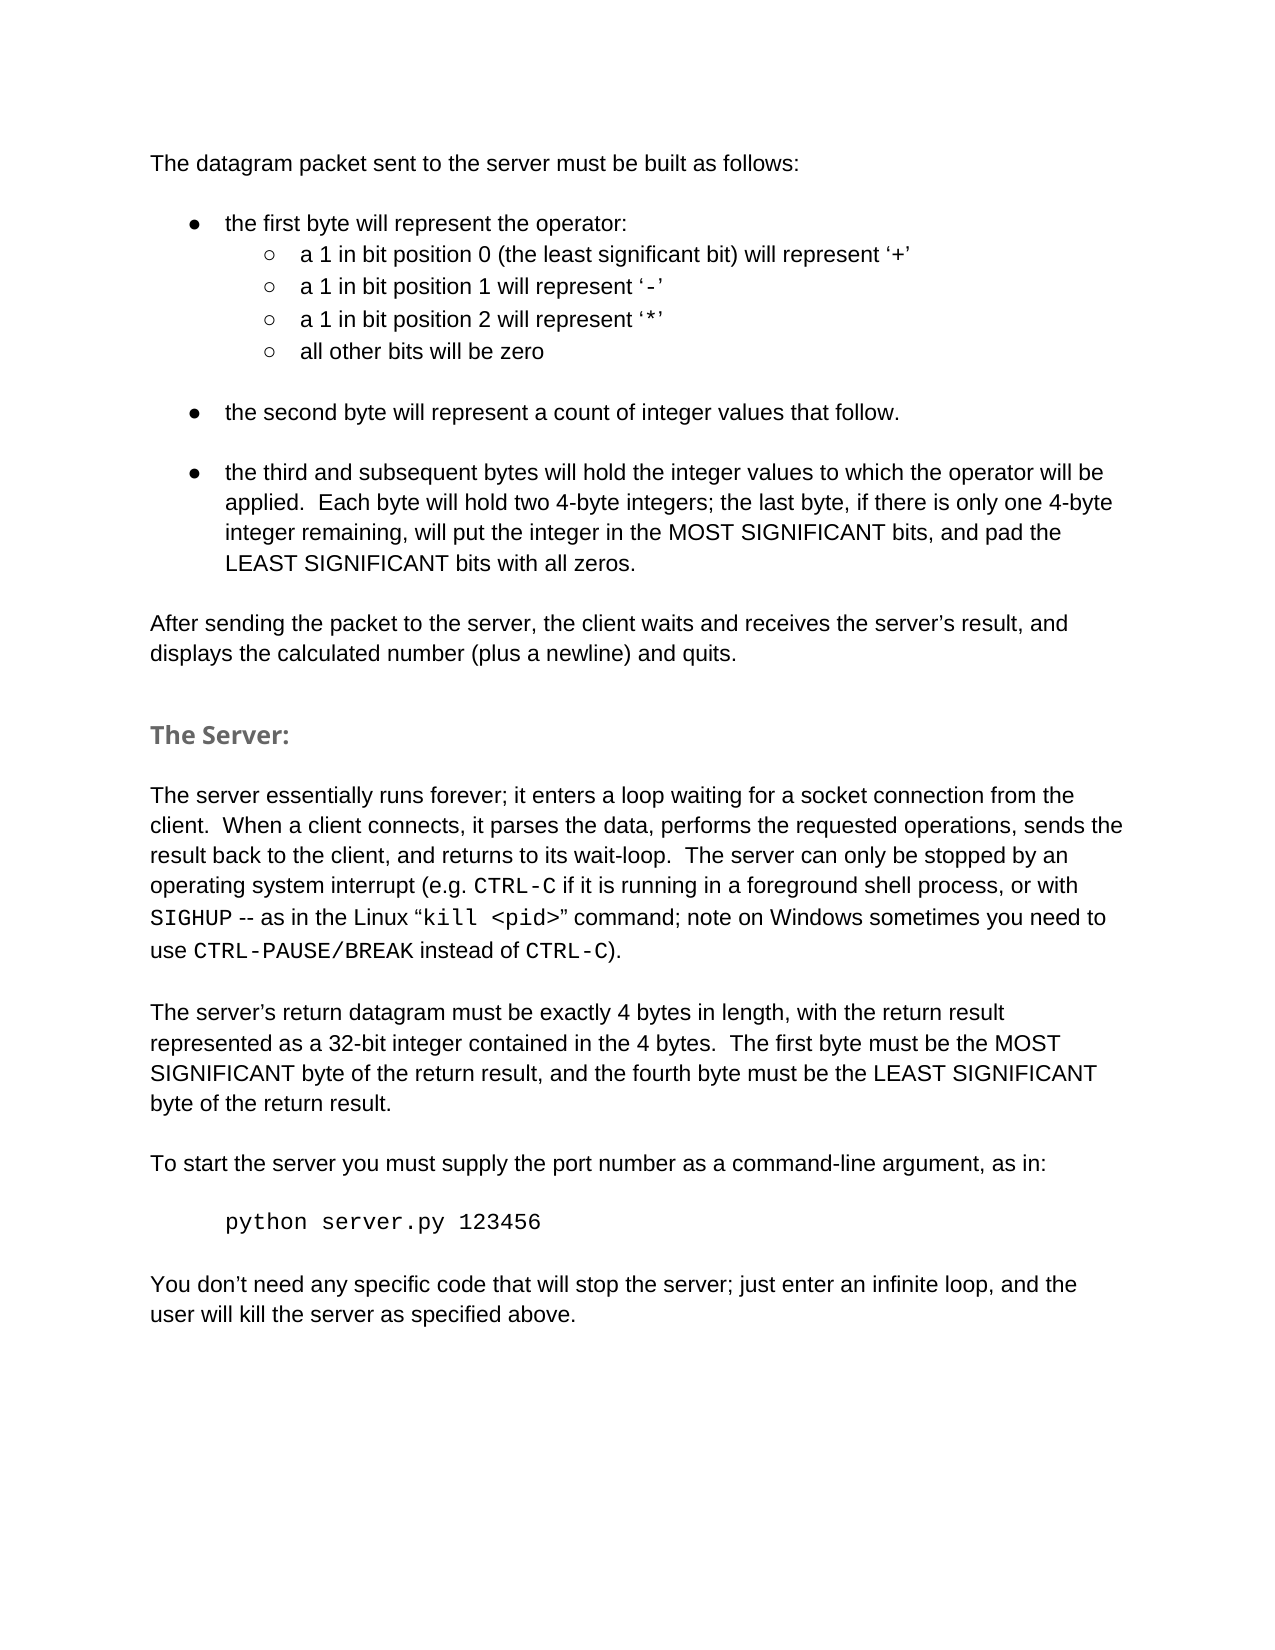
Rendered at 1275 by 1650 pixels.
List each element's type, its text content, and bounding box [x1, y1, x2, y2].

text The datagram packet sent to the server must be built as follows: [150, 150, 1125, 176]
subtitle The Server: [150, 717, 1125, 751]
text The server essentially runs forever; it enters a loop waiting for a socket connection from the client. When a client connects, it parses the data, performs the requested operations, sends the result back to the client, and returns to its wait-loop. The server can only be stopped by an operating system interrupt (e.g. CTRL-C if it is running in a foreground shell process, or with SIGHUP -- as in the Linux “kill <pid>” command; note on Windows sometimes you need to use CTRL-PAUSE/BREAK instead of CTRL-C). [150, 782, 1125, 965]
text After sending the packet to the server, the client waits and receives the server’s result, and displays the calculated number (plus a newline) and quits. [150, 610, 1125, 667]
list the first byte will represent the operator: [187, 210, 1125, 237]
list a 1 in bit position 1 will represent ‘-’ [262, 273, 1125, 301]
text To start the server you must supply the port number as a command-line argument, as in: [150, 1150, 1125, 1177]
list all other bits will be zero [262, 338, 1125, 395]
text You don’t need any specific code that will stop the server; just enter an infinite loop, and the user will kill the server as specified above. [150, 1271, 1125, 1327]
text python server.py 123456 [225, 1211, 1125, 1237]
list the second byte will represent a count of integer values that follow. [187, 398, 1125, 455]
list the third and subsequent bytes will hold the integer values to which the operator will be applied. Each byte will hold two 4-byte integers; the last byte, if there is only one 4-byte integer remaining, will put the integer in the MOST SIGNIFICANT bits, and pad the LEAST SIGNIFICANT bits with all zeros. [187, 459, 1125, 576]
text The server’s return datagram must be exactly 4 bytes in length, with the return result represented as a 32-bit integer contained in the 4 bytes. The first byte must be the MOST SIGNIFICANT byte of the return result, and the fourth byte must be the LEAST SIGNIFICANT byte of the return result. [150, 999, 1125, 1116]
list a 1 in bit position 0 (the least significant bit) will represent ‘+’ [262, 241, 1125, 269]
list a 1 in bit position 2 will represent ‘*’ [262, 306, 1125, 334]
